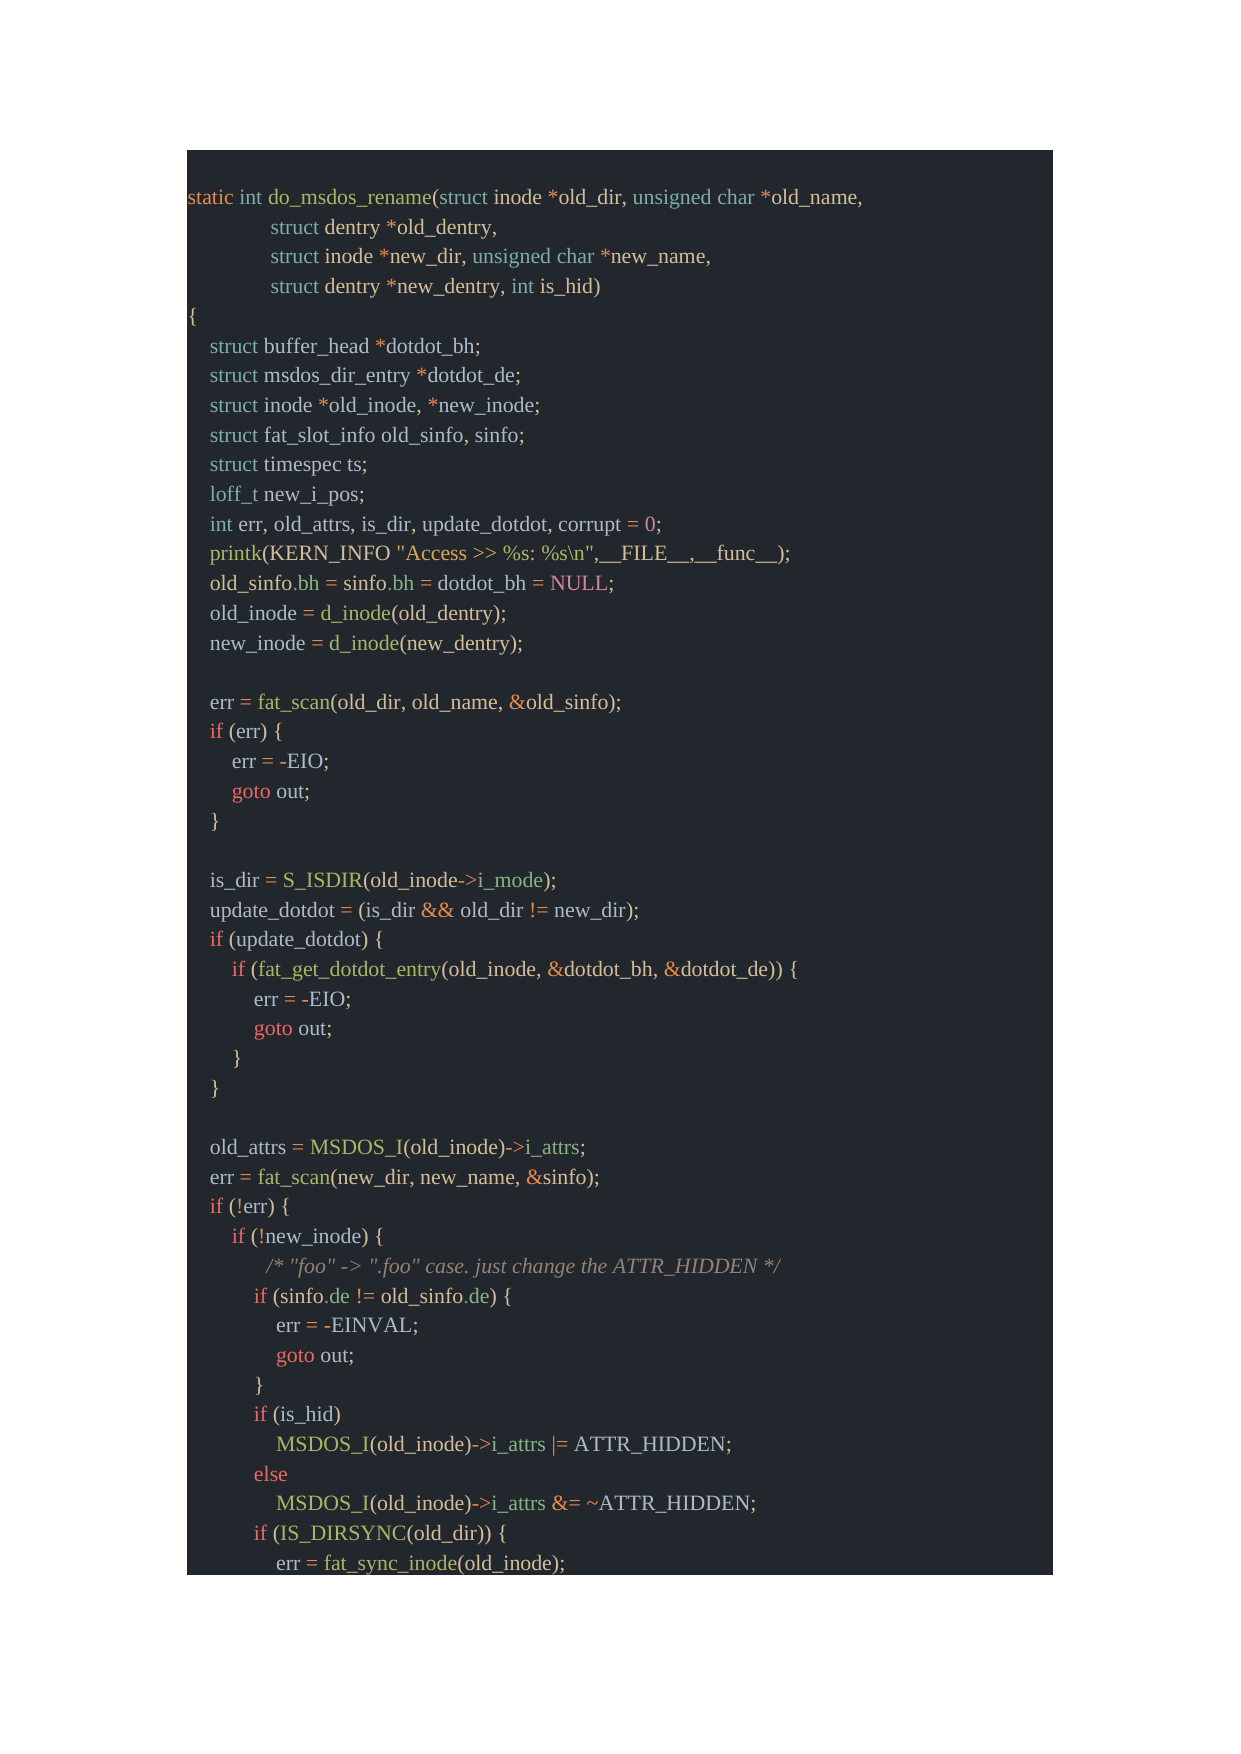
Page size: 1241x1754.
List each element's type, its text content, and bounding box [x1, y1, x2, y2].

text if (!new_inode) { [187, 1219, 1053, 1248]
text struct timespec ts; [187, 447, 1053, 477]
text MSDOS_I(old_inode)->i_attrs |= ATTR_HIDDEN; [187, 1427, 1053, 1456]
text loff_t new_i_pos; [187, 477, 1053, 506]
text old_sinfo.bh = sinfo.bh = dotdot_bh = NULL; [187, 566, 1053, 595]
text err = fat_sync_inode(old_inode); [187, 1545, 1053, 1575]
text new_inode = d_inode(new_dentry); [187, 625, 1053, 655]
text printk(KERN_INFO "Access >> %s: %s\n",__FILE__,__func__); [187, 536, 1053, 566]
text { [187, 298, 1053, 328]
text if (update_dotdot) { [187, 922, 1053, 952]
text int err, old_attrs, is_dir, update_dotdot, corrupt = 0; [187, 506, 1053, 536]
text struct dentry *old_dentry, [187, 209, 1053, 239]
text MSDOS_I(old_inode)->i_attrs &= ~ATTR_HIDDEN; [187, 1486, 1053, 1516]
text if (fat_get_dotdot_entry(old_inode, &dotdot_bh, &dotdot_de)) { [187, 952, 1053, 981]
text else [187, 1456, 1053, 1486]
text update_dotdot = (is_dir && old_dir != new_dir); [187, 892, 1053, 922]
text static int do_msdos_rename(struct inode *old_dir, unsigned char *old_name, [187, 180, 1053, 209]
text if (sinfo.de != old_sinfo.de) { [187, 1278, 1053, 1308]
text err = -EINVAL; [187, 1308, 1053, 1337]
text struct inode *old_inode, *new_inode; [187, 387, 1053, 417]
text err = fat_scan(old_dir, old_name, &old_sinfo); [187, 684, 1053, 714]
text goto out; [187, 1011, 1053, 1041]
text struct buffer_head *dotdot_bh; [187, 328, 1053, 358]
text err = -EIO; [187, 981, 1053, 1011]
text is_dir = S_ISDIR(old_inode->i_mode); [187, 862, 1053, 892]
text old_inode = d_inode(old_dentry); [187, 595, 1053, 625]
text old_attrs = MSDOS_I(old_inode)->i_attrs; [187, 1130, 1053, 1159]
text struct msdos_dir_entry *dotdot_de; [187, 358, 1053, 387]
text goto out; [187, 773, 1053, 803]
text } [187, 1070, 1053, 1100]
text if (!err) { [187, 1189, 1053, 1219]
text if (is_hid) [187, 1397, 1053, 1427]
text err = -EIO; [187, 744, 1053, 773]
text err = fat_scan(new_dir, new_name, &sinfo); [187, 1159, 1053, 1189]
text /* "foo" -> ".foo" case. just change the ATTR_HIDDEN */ [187, 1248, 1053, 1278]
text goto out; [187, 1337, 1053, 1367]
text if (IS_DIRSYNC(old_dir)) { [187, 1516, 1053, 1545]
text struct dentry *new_dentry, int is_hid) [187, 269, 1053, 298]
text if (err) { [187, 714, 1053, 744]
text struct inode *new_dir, unsigned char *new_name, [187, 239, 1053, 269]
text } [187, 1367, 1053, 1397]
text struct fat_slot_info old_sinfo, sinfo; [187, 417, 1053, 447]
text } [187, 803, 1053, 833]
text } [187, 1041, 1053, 1070]
